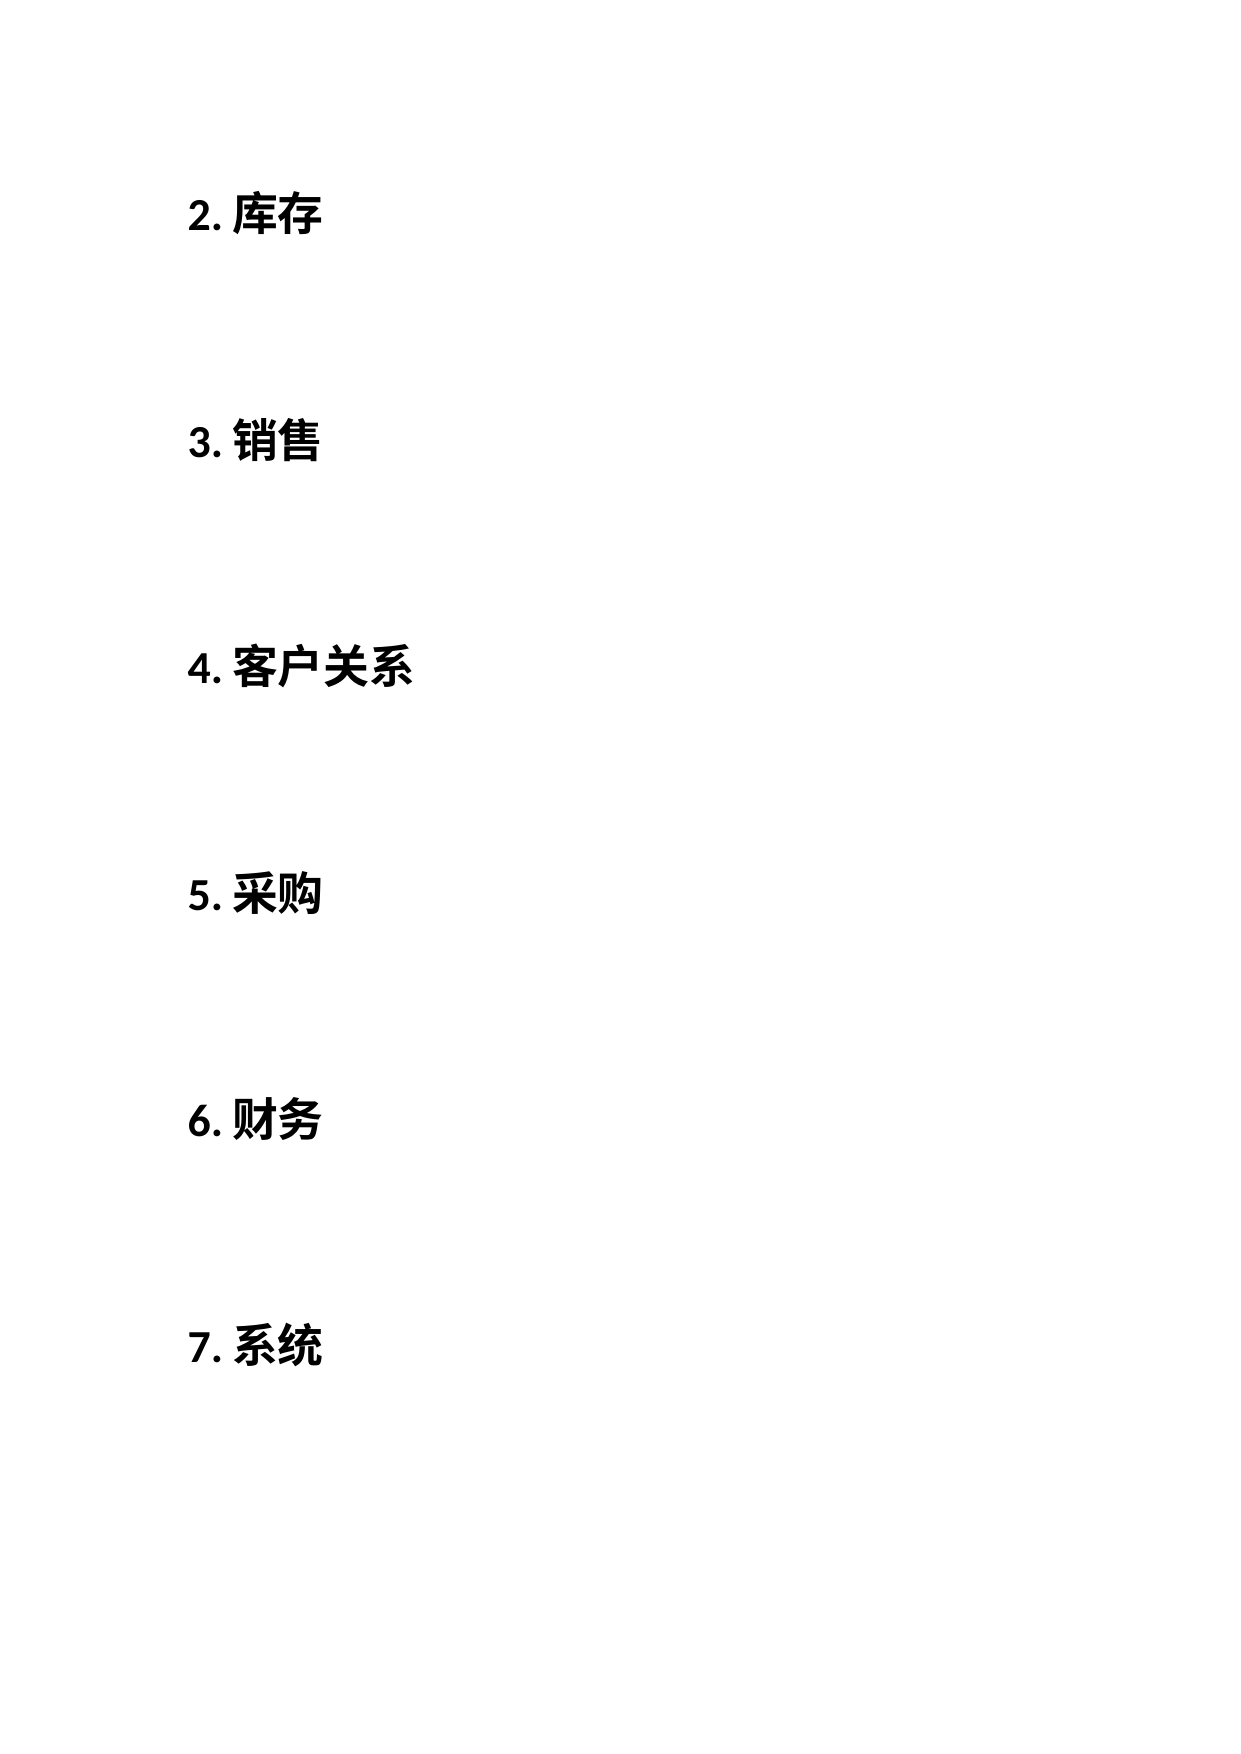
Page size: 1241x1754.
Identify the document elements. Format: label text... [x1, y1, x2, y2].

subtitle 系统 [187, 1294, 1053, 1392]
subtitle 库存 [187, 162, 1053, 259]
subtitle 采购 [187, 841, 1053, 939]
subtitle 销售 [187, 388, 1053, 486]
subtitle 客户关系 [187, 615, 1053, 712]
subtitle 财务 [187, 1068, 1053, 1165]
